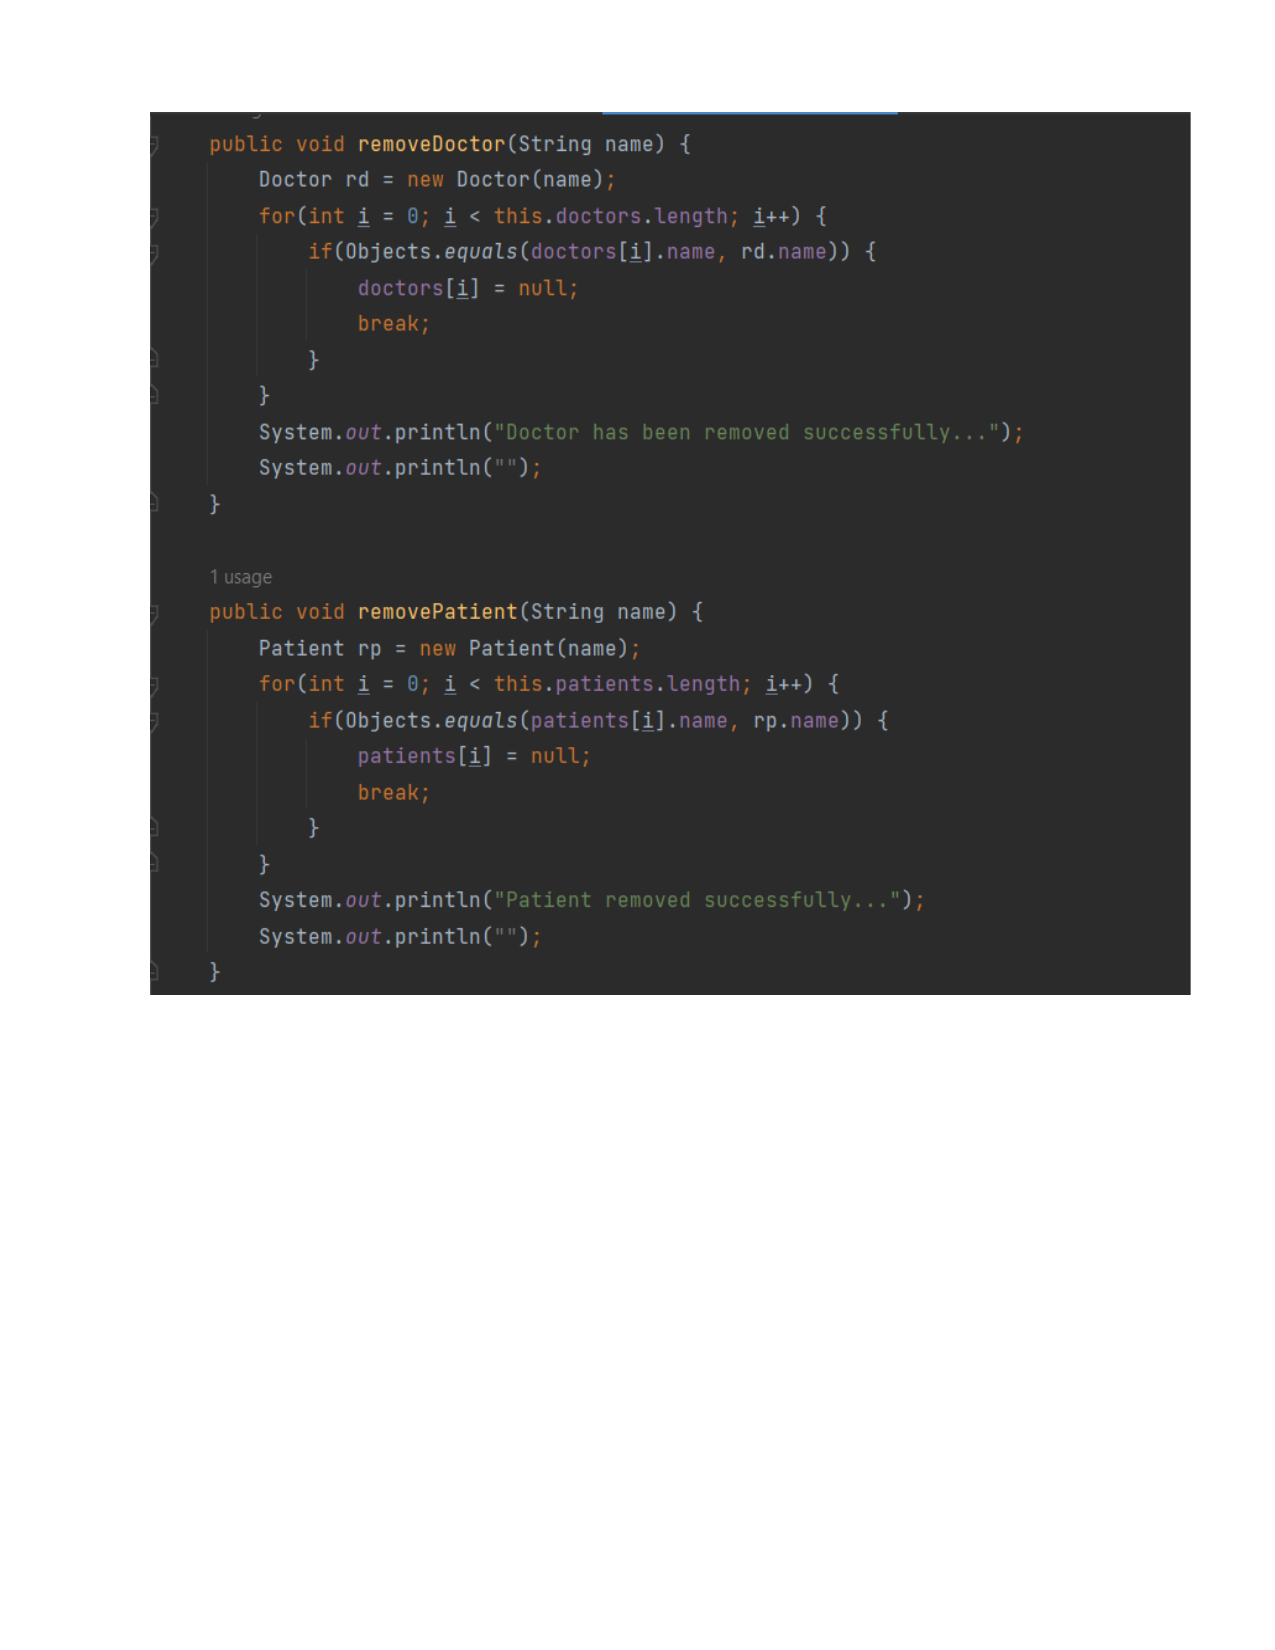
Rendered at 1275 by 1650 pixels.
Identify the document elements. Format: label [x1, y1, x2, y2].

picture [150, 112, 1191, 995]
